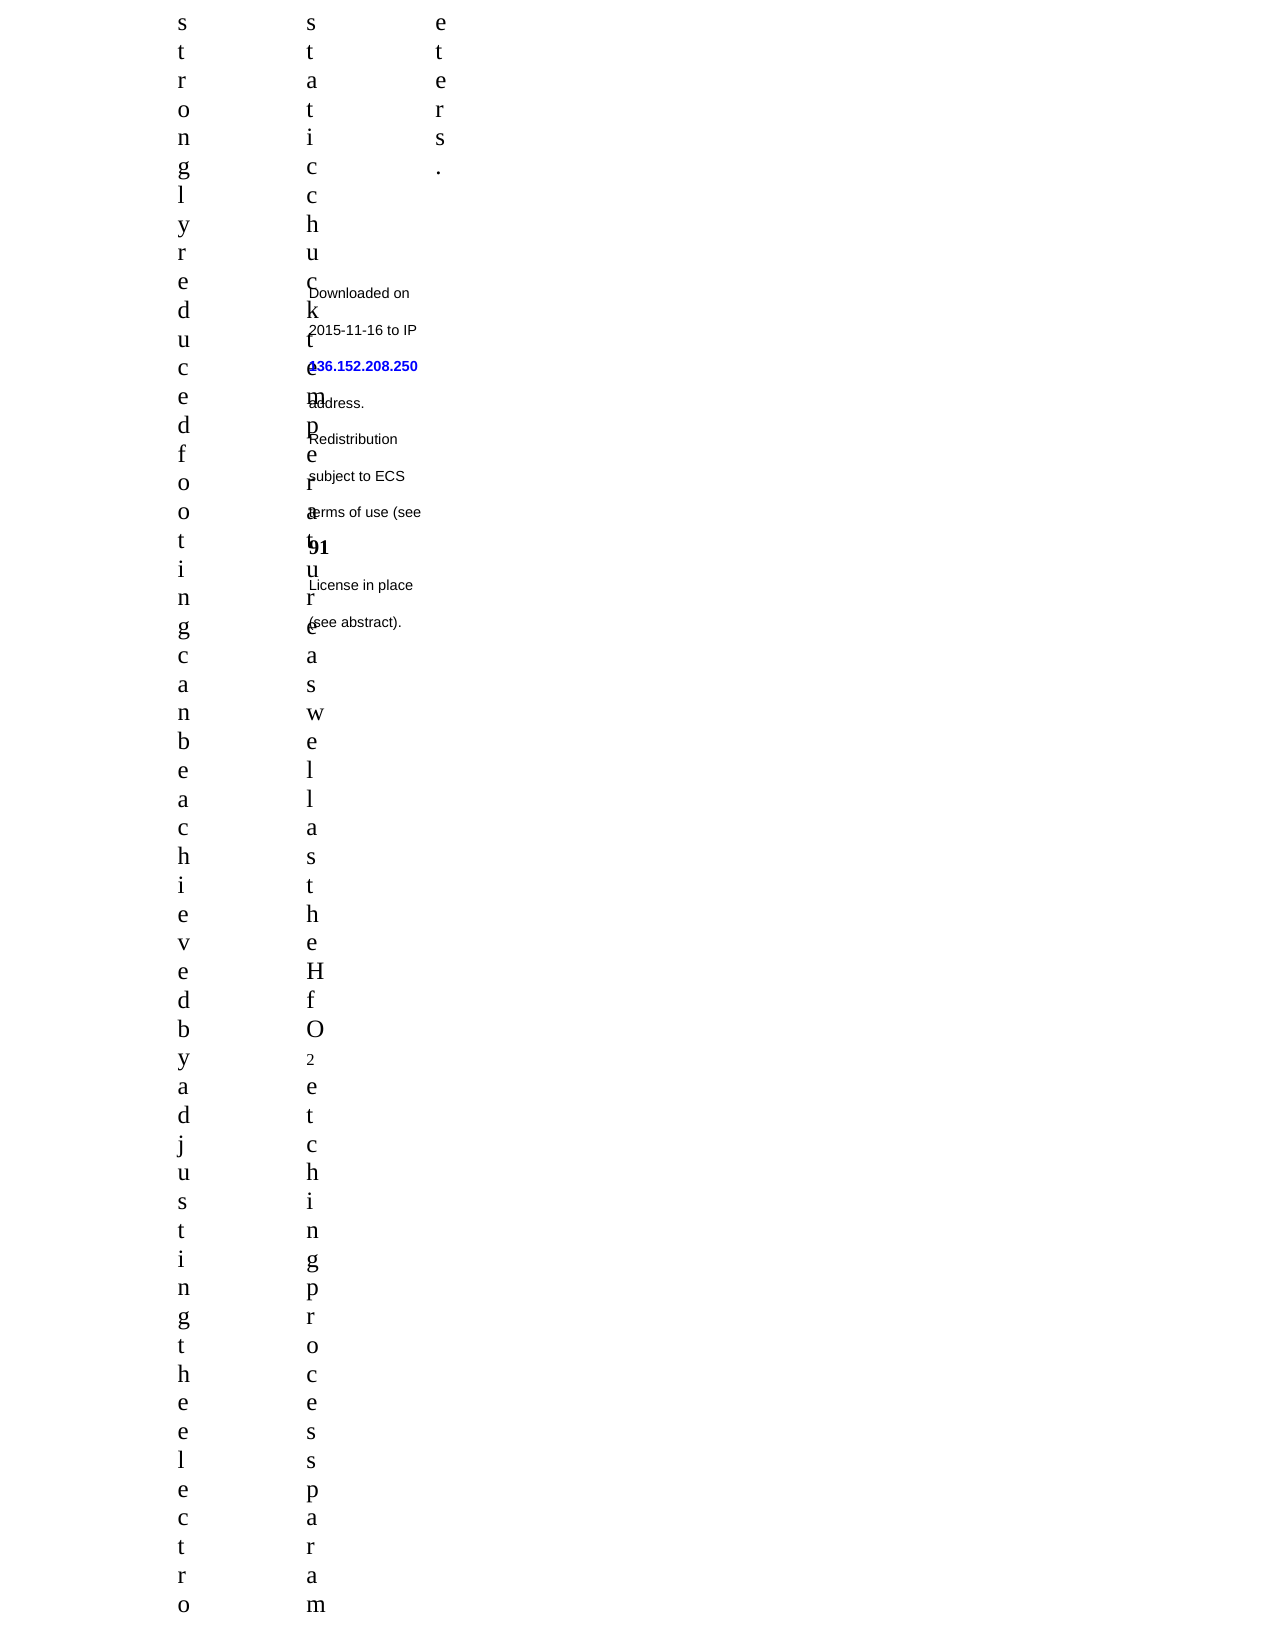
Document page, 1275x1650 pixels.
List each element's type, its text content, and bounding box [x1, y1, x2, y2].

text Downloaded on 2015-11-16 to IP 136.152.208.250 address. Redistribution subject to ECS terms of use (see 91 ) unless CC License in place (see abstract). [308, 270, 437, 634]
